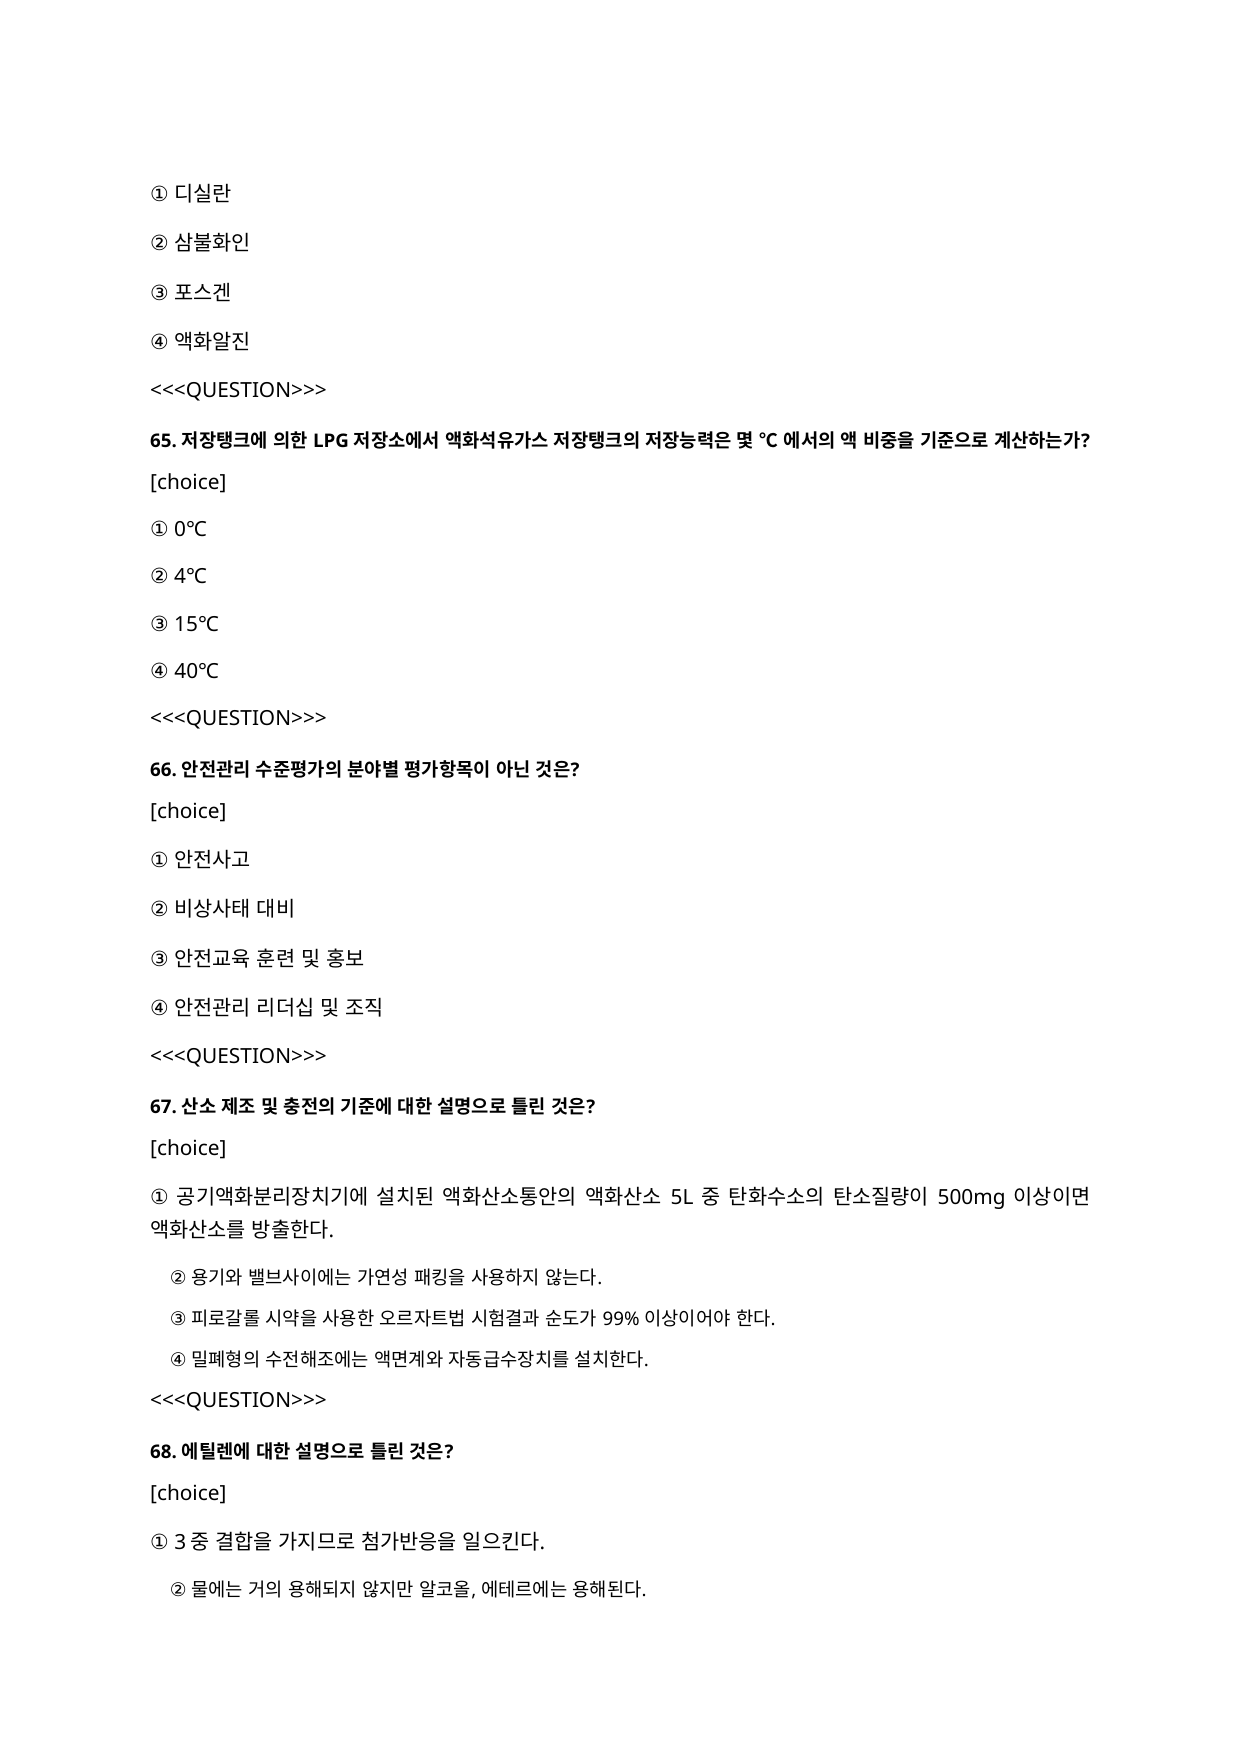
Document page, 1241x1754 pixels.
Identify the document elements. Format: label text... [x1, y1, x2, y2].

text 65. 저장탱크에 의한 LPG 저장소에서 액화석유가스 저장탱크의 저장능력은 몇 ℃ 에서의 액 비중을 기준으로 계산하는가? [150, 426, 1090, 453]
text ② 용기와 밸브사이에는 가연성 패킹을 사용하지 않는다. [150, 1262, 1090, 1290]
text ③ 피로갈롤 시약을 사용한 오르자트법 시험결과 순도가 99% 이상이어야 한다. [150, 1303, 1090, 1331]
text ① 디실란 [150, 177, 1090, 207]
text [choice] [150, 1478, 1090, 1506]
text <<<QUESTION>>> [150, 375, 1090, 403]
text 68. 에틸렌에 대한 설명으로 틀린 것은? [150, 1437, 1090, 1464]
text [choice] [150, 467, 1090, 496]
text ② 삼불화인 [150, 227, 1090, 257]
text <<<QUESTION>>> [150, 1385, 1090, 1414]
text ② 4℃ [150, 562, 1090, 590]
text [choice] [150, 1133, 1090, 1162]
text 66. 안전관리 수준평가의 분야별 평가항목이 아닌 것은? [150, 755, 1090, 782]
text ① 공기액화분리장치기에 설치된 액화산소통안의 액화산소 5L 중 탄화수소의 탄소질량이 500mg 이상이면 액화산소를 방출한다. [150, 1180, 1090, 1243]
text ④ 액화알진 [150, 325, 1090, 356]
text ② 물에는 거의 용해되지 않지만 알코올, 에테르에는 용해된다. [150, 1574, 1090, 1602]
text <<<QUESTION>>> [150, 703, 1090, 732]
text ① 안전사고 [150, 843, 1090, 873]
text ③ 15℃ [150, 609, 1090, 637]
text ② 비상사태 대비 [150, 893, 1090, 923]
text 67. 산소 제조 및 충전의 기준에 대한 설명으로 틀린 것은? [150, 1092, 1090, 1119]
text ④ 40℃ [150, 656, 1090, 685]
text <<<QUESTION>>> [150, 1041, 1090, 1069]
text ③ 포스겐 [150, 276, 1090, 306]
text [choice] [150, 796, 1090, 824]
text ④ 밀폐형의 수전해조에는 액면계와 자동급수장치를 설치한다. [150, 1344, 1090, 1372]
text ③ 안전교육 훈련 및 홍보 [150, 942, 1090, 972]
text ④ 안전관리 리더십 및 조직 [150, 991, 1090, 1022]
text ① 3중 결합을 가지므로 첨가반응을 일으킨다. [150, 1525, 1090, 1555]
text ① 0℃ [150, 514, 1090, 543]
